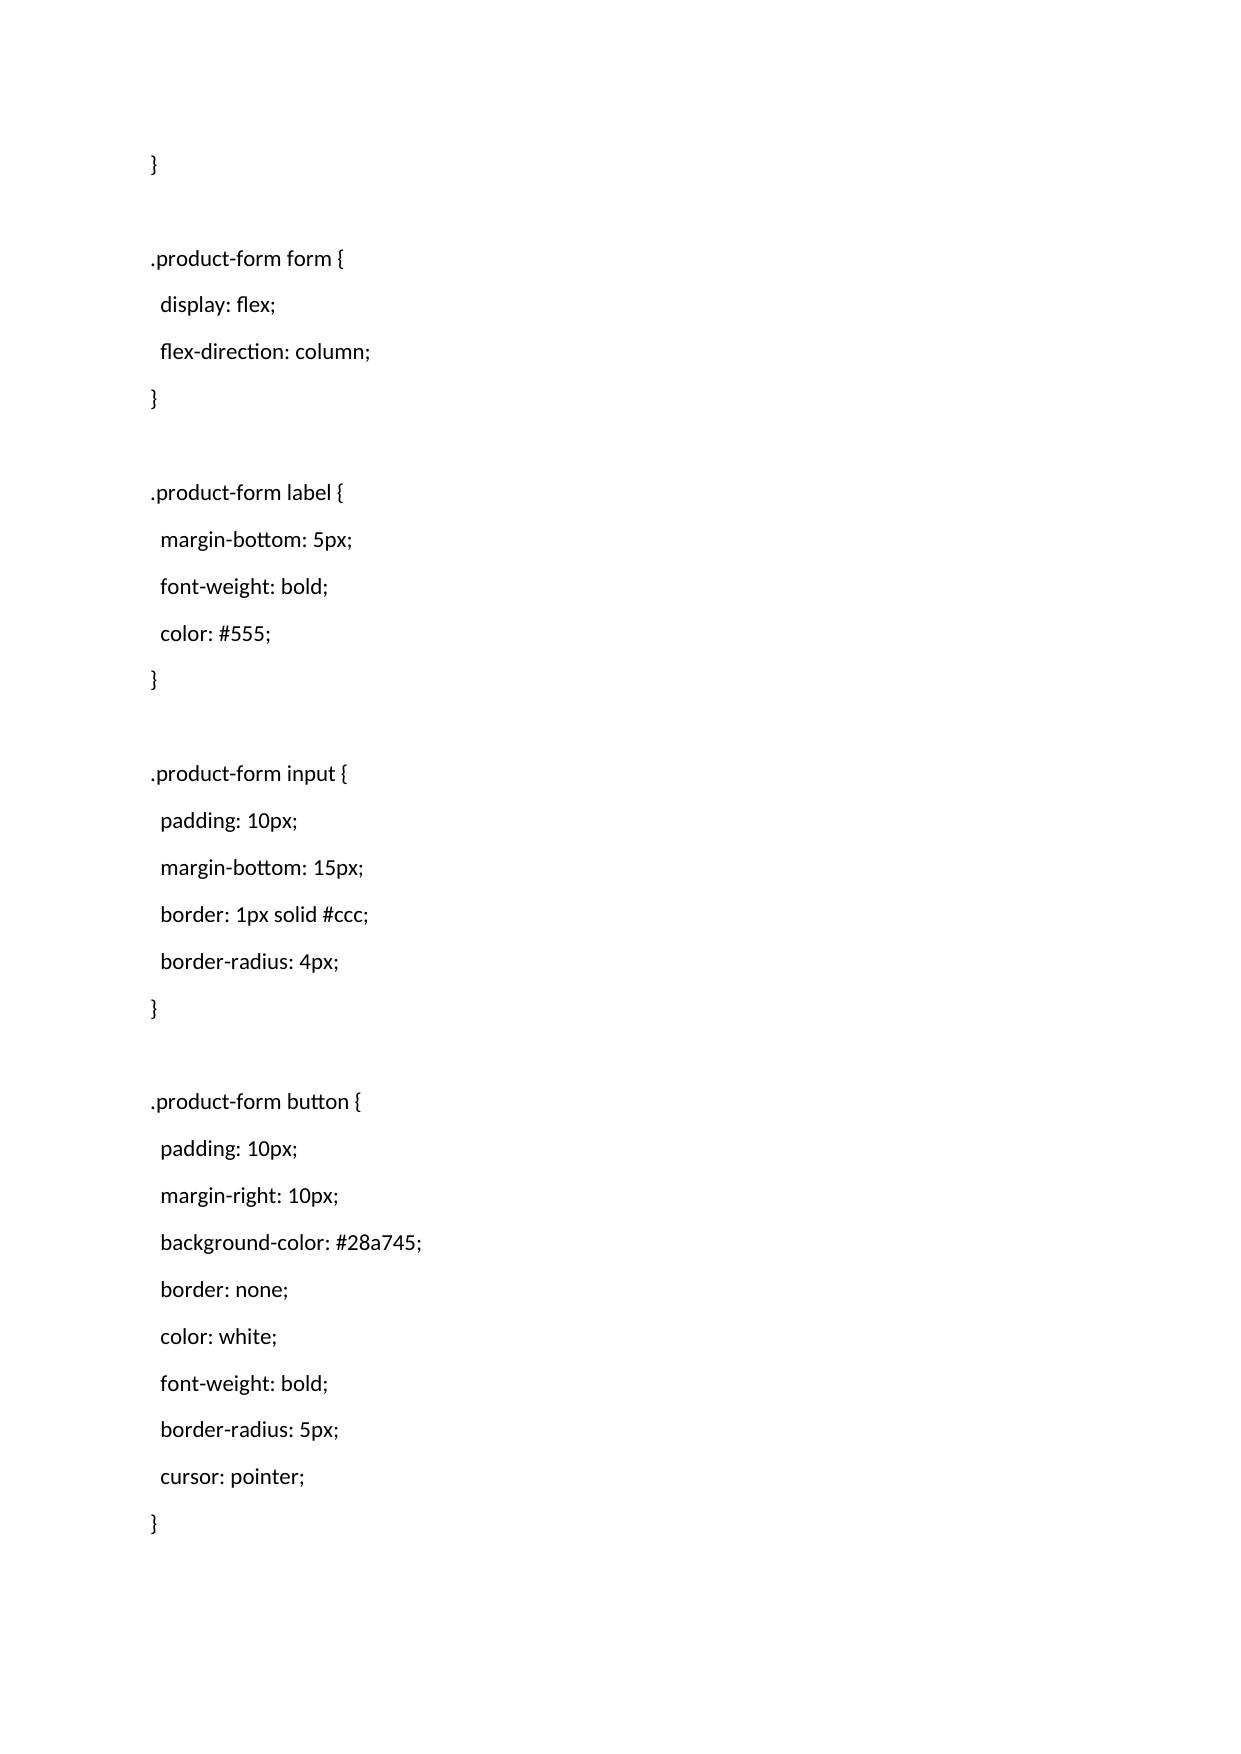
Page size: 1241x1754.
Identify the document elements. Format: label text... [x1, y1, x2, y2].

text flex-direction: column; [150, 337, 1090, 366]
text color: white; [150, 1322, 1090, 1350]
text padding: 10px; [150, 806, 1090, 834]
text border-radius: 4px; [150, 947, 1090, 975]
text .product-form input { [150, 759, 1090, 787]
text margin-right: 10px; [150, 1181, 1090, 1209]
text border: none; [150, 1275, 1090, 1303]
text margin-bottom: 15px; [150, 853, 1090, 881]
text font-weight: bold; [150, 572, 1090, 600]
text } [150, 994, 1090, 1022]
text .product-form button { [150, 1087, 1090, 1116]
text background-color: #28a745; [150, 1228, 1090, 1256]
text .product-form label { [150, 478, 1090, 506]
text } [150, 384, 1090, 412]
text cursor: pointer; [150, 1462, 1090, 1491]
text .product-form form { [150, 244, 1090, 272]
text border: 1px solid #ccc; [150, 900, 1090, 928]
text padding: 10px; [150, 1134, 1090, 1162]
text } [150, 150, 1090, 178]
text display: flex; [150, 291, 1090, 319]
text color: #555; [150, 619, 1090, 647]
text } [150, 1509, 1090, 1537]
text margin-bottom: 5px; [150, 525, 1090, 553]
text } [150, 666, 1090, 694]
text font-weight: bold; [150, 1369, 1090, 1397]
text border-radius: 5px; [150, 1416, 1090, 1444]
